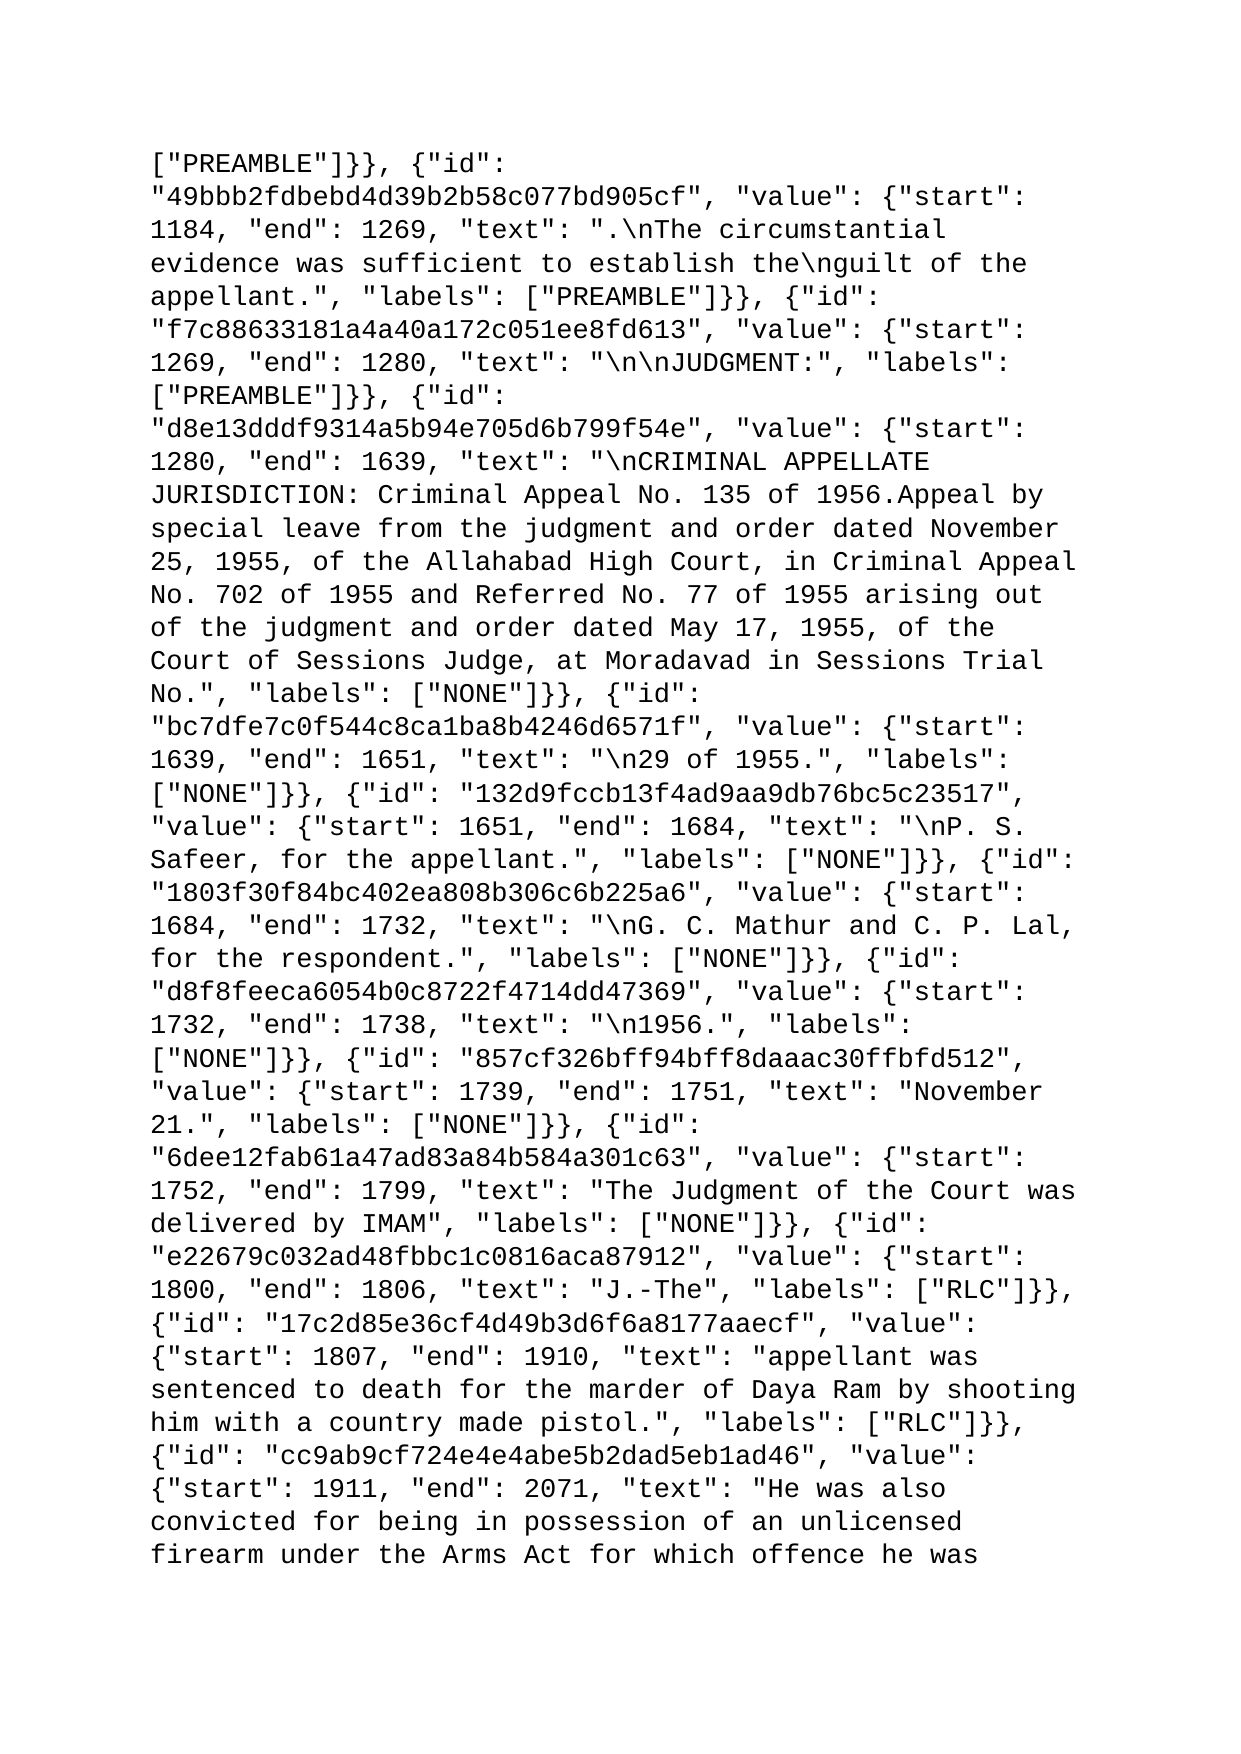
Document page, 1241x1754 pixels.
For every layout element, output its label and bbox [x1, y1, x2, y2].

text [150, 150, 1090, 1572]
